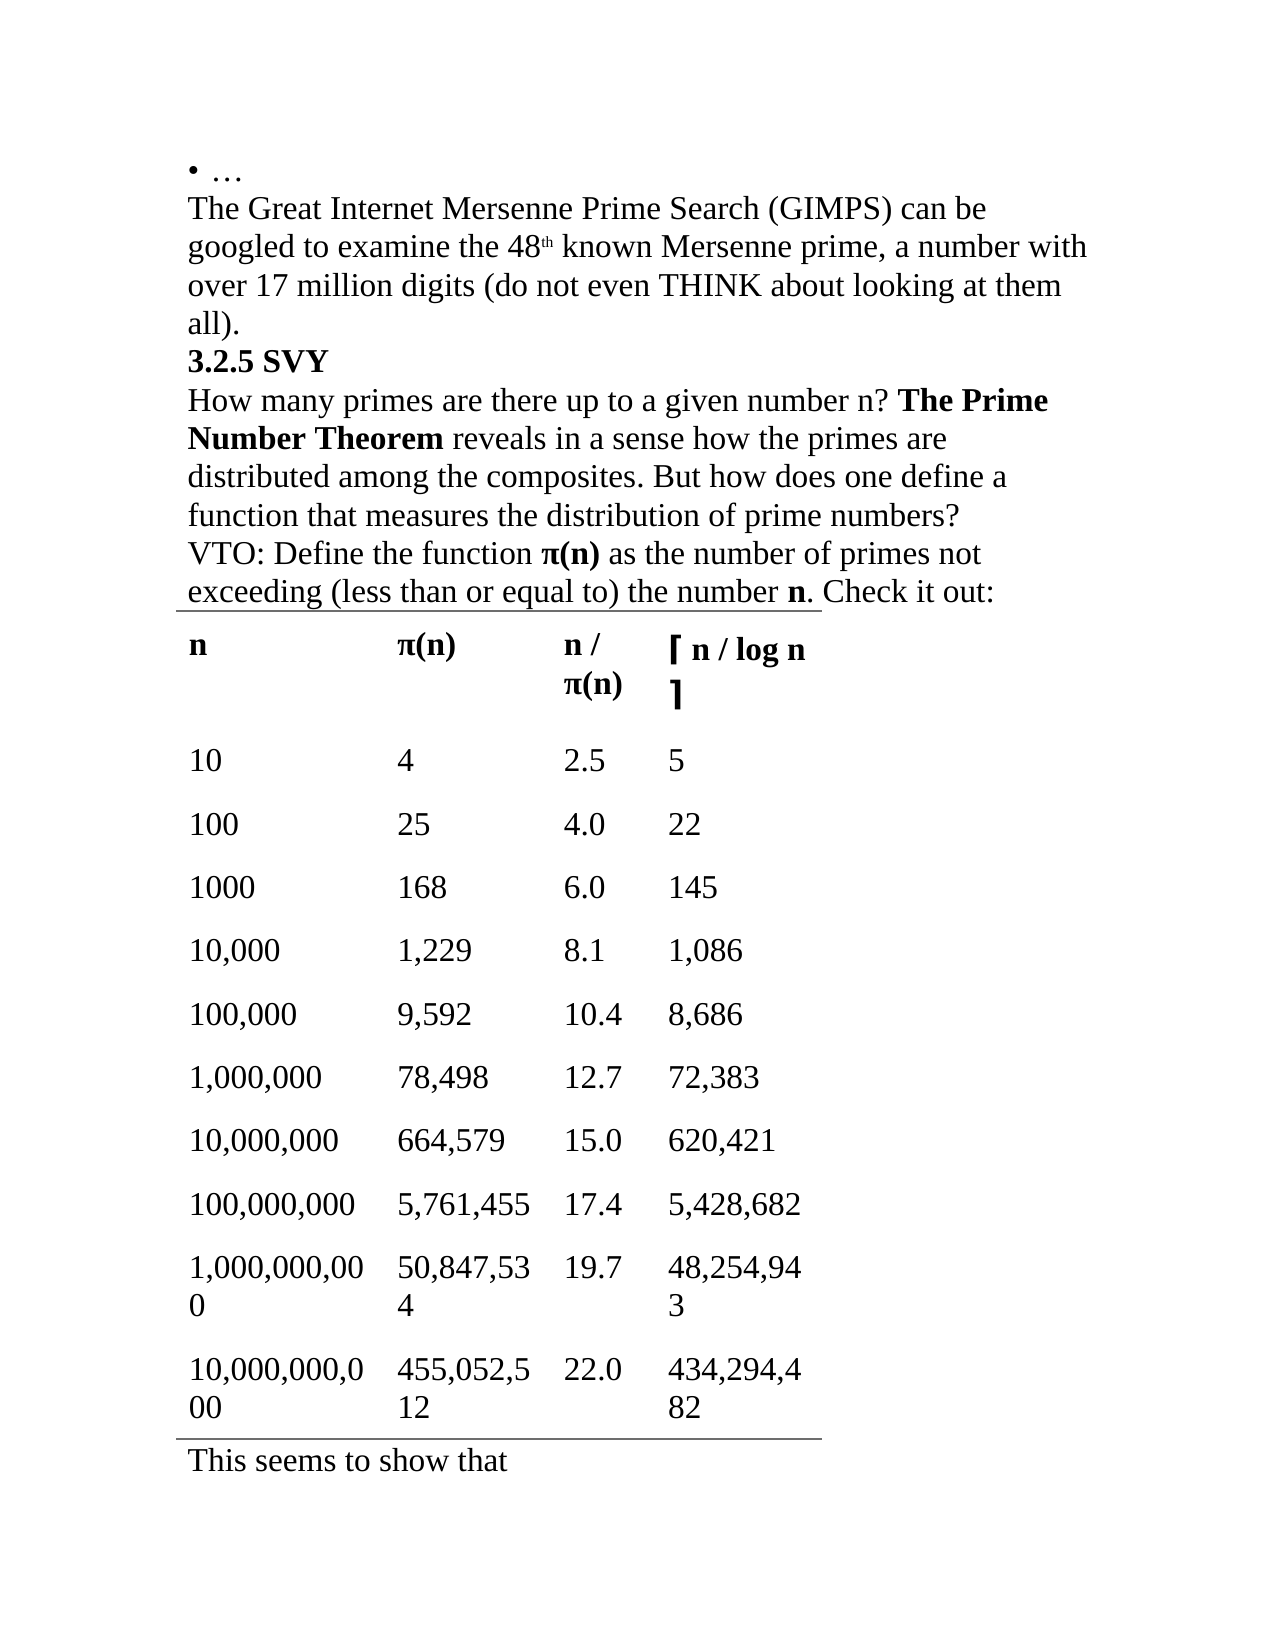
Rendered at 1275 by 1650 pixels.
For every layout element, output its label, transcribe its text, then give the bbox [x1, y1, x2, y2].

table_cell 10,000,000 [176, 1108, 384, 1171]
table_cell 8,686 [655, 981, 822, 1044]
table_header π(n) [385, 612, 551, 728]
table_cell 664,579 [385, 1108, 551, 1171]
table_cell 100,000,000 [176, 1171, 384, 1234]
table_cell 455,052,512 [385, 1336, 551, 1438]
table_cell 168 [385, 855, 551, 918]
table_header n / π(n) [551, 612, 655, 728]
table_cell 22 [655, 791, 822, 854]
table_cell 15.0 [551, 1108, 655, 1171]
table_cell 22.0 [551, 1336, 655, 1438]
table_cell 100,000 [176, 981, 384, 1044]
table_cell 12.7 [551, 1045, 655, 1108]
table_cell 6.0 [551, 855, 655, 918]
table_cell 9,592 [385, 981, 551, 1044]
table_cell 620,421 [655, 1108, 822, 1171]
table_cell 72,383 [655, 1045, 822, 1108]
table_header n [176, 612, 384, 728]
table_cell 1000 [176, 855, 384, 918]
table_cell 10.4 [551, 981, 655, 1044]
table_cell 8.1 [551, 918, 655, 981]
table_cell 50,847,534 [385, 1235, 551, 1336]
table_cell 1,086 [655, 918, 822, 981]
table_cell 17.4 [551, 1171, 655, 1234]
table_cell 19.7 [551, 1235, 655, 1336]
table_cell 78,498 [385, 1045, 551, 1108]
table_cell 10 [176, 728, 384, 791]
list … [187, 150, 1087, 188]
table_cell 4 [385, 728, 551, 791]
table_cell 145 [655, 855, 822, 918]
table_cell 2.5 [551, 728, 655, 791]
table_cell 10,000,000,000 [176, 1336, 384, 1438]
table_cell 48,254,943 [655, 1235, 822, 1336]
table_cell 1,000,000,000 [176, 1235, 384, 1336]
text 3.2.5 SVY [187, 342, 1087, 380]
text VTO: Define the function π(n) as the number of primes not exceeding (less than or equal to) the number n. Check it out: [187, 533, 1087, 610]
table_cell 434,294,482 [655, 1336, 822, 1438]
table_cell 1,229 [385, 918, 551, 981]
text How many primes are there up to a given number n? The Prime Number Theorem reveals in a sense how the primes are distributed among the composites. But how does one define a function that measures the distribution of prime numbers? [187, 380, 1087, 533]
table_cell 5,761,455 [385, 1171, 551, 1234]
table_cell 10,000 [176, 918, 384, 981]
table_header ⌈ n / log n ⌉ [655, 612, 822, 728]
table_cell 1,000,000 [176, 1045, 384, 1108]
table_cell 100 [176, 791, 384, 854]
table_cell 4.0 [551, 791, 655, 854]
table_cell 5 [655, 728, 822, 791]
text This seems to show that [187, 1440, 1087, 1478]
table_cell 5,428,682 [655, 1171, 822, 1234]
table_cell 25 [385, 791, 551, 854]
text The Great Internet Mersenne Prime Search (GIMPS) can be googled to examine the 48th known Mersenne prime, a number with over 17 million digits (do not even THINK about looking at them all). [187, 188, 1087, 342]
